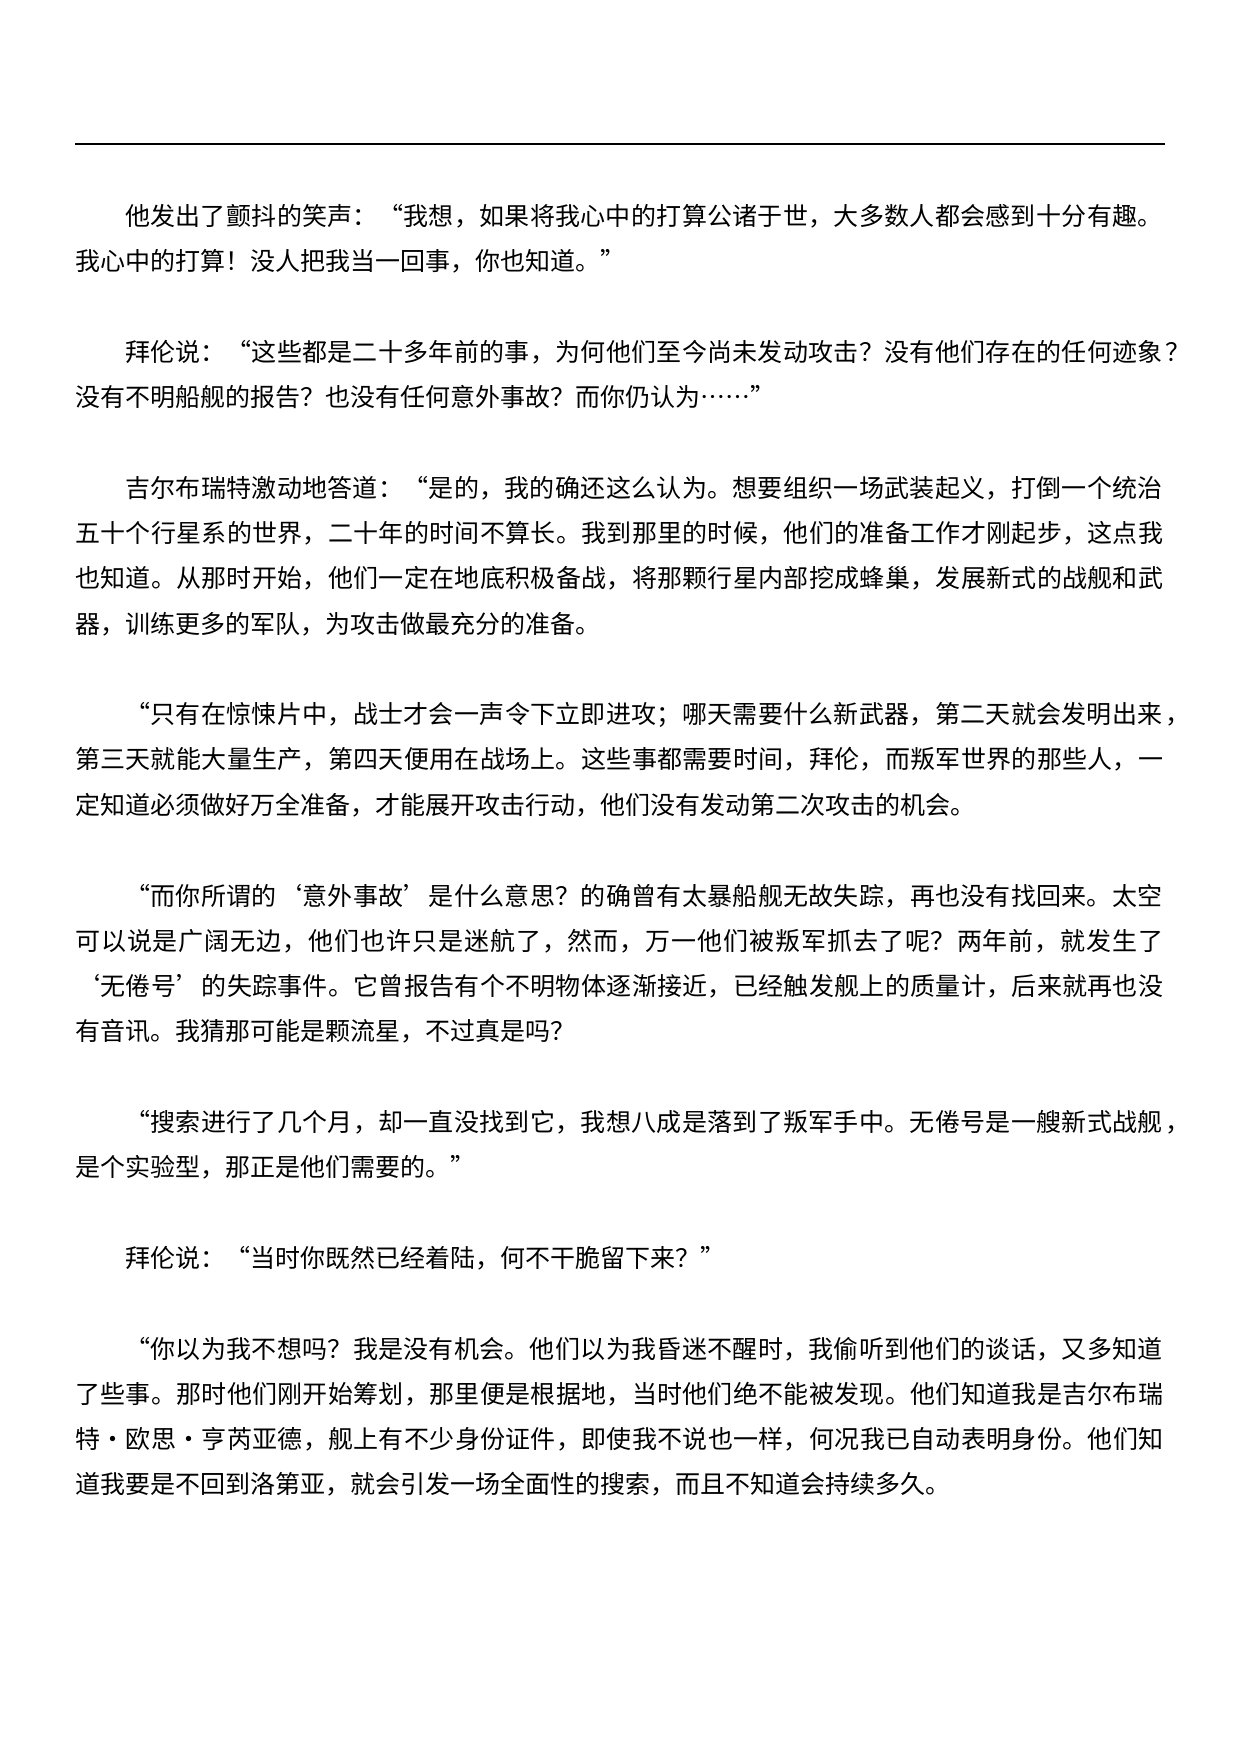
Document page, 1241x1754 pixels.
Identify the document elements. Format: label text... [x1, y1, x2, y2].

text 吉尔布瑞特激动地答道：“是的，我的确还这么认为。想要组织一场武装起义，打倒一个统治五十个行星系的世界，二十年的时间不算长。我到那里的时候，他们的准备工作才刚起步，这点我也知道。从那时开始，他们一定在地底积极备战，将那颗行星内部挖成蜂巢，发展新式的战舰和武器，训练更多的军队，为攻击做最充分的准备。 [75, 464, 1165, 645]
text “只有在惊悚片中，战士才会一声令下立即进攻；哪天需要什么新武器，第二天就会发明出来，第三天就能大量生产，第四天便用在战场上。这些事都需要时间，拜伦，而叛军世界的那些人，一定知道必须做好万全准备，才能展开攻击行动，他们没有发动第二次攻击的机会。 [75, 690, 1165, 826]
text 拜伦说：“当时你既然已经着陆，何不干脆留下来？” [75, 1234, 1165, 1279]
text “搜索进行了几个月，却一直没找到它，我想八成是落到了叛军手中。无倦号是一艘新式战舰，是个实验型，那正是他们需要的。” [75, 1098, 1165, 1189]
text “而你所谓的‘意外事故’是什么意思？的确曾有太暴船舰无故失踪，再也没有找回来。太空可以说是广阔无边，他们也许只是迷航了，然而，万一他们被叛军抓去了呢？两年前，就发生了‘无倦号’的失踪事件。它曾报告有个不明物体逐渐接近，已经触发舰上的质量计，后来就再也没有音讯。我猜那可能是颗流星，不过真是吗？ [75, 871, 1165, 1053]
text “你以为我不想吗？我是没有机会。他们以为我昏迷不醒时，我偷听到他们的谈话，又多知道了些事。那时他们刚开始筹划，那里便是根据地，当时他们绝不能被发现。他们知道我是吉尔布瑞特・欧思・亨芮亚德，舰上有不少身份证件，即使我不说也一样，何况我已自动表明身份。他们知道我要是不回到洛第亚，就会引发一场全面性的搜索，而且不知道会持续多久。 [75, 1324, 1165, 1506]
text 拜伦说：“这些都是二十多年前的事，为何他们至今尚未发动攻击？没有他们存在的任何迹象？没有不明船舰的报告？也没有任何意外事故？而你仍认为……” [75, 328, 1165, 418]
text 他发出了颤抖的笑声：“我想，如果将我心中的打算公诸于世，大多数人都会感到十分有趣。我心中的打算！没人把我当一回事，你也知道。” [75, 192, 1165, 282]
